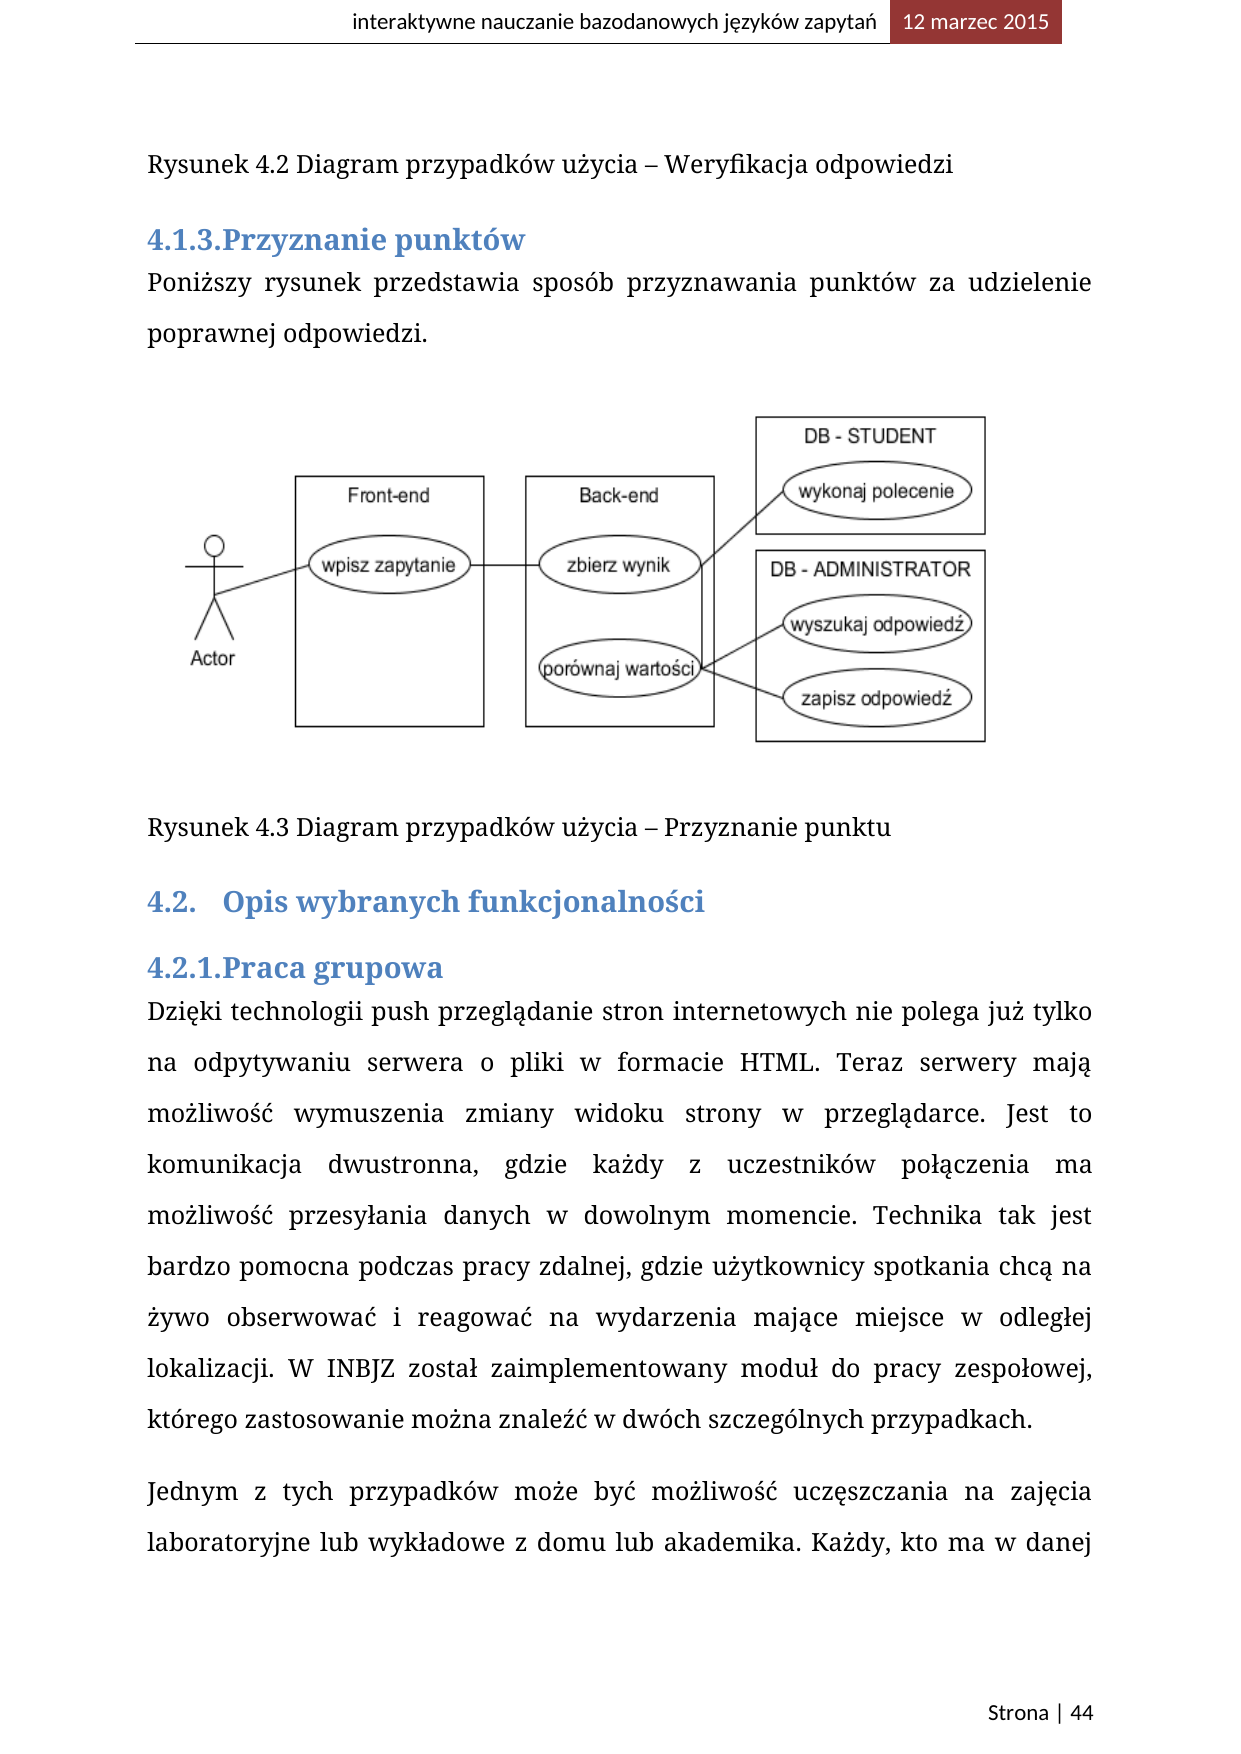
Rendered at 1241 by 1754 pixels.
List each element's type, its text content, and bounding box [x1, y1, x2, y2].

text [147, 1473, 1093, 1558]
subtitle Przyznanie punktów [147, 219, 1093, 258]
subtitle Opis wybranych funkcjonalności [147, 881, 1093, 921]
text Rysunek 4.2 Diagram przypadków użycia – Weryfikacja odpowiedzi [147, 147, 1093, 181]
text Poniższy rysunek przedstawia sposób przyznawania punktów za udzielenie poprawnej odpowiedzi. [147, 264, 1093, 349]
text Dzięki technologii push przeglądanie stron internetowych nie polega już tylko na odpytywaniu serwera o pliki w formacie HTML. Teraz serwery mają możliwość wymuszenia zmiany widoku strony w przeglądarce. Jest to komunikacja dwustronna, gdzie każdy z uczestników połączenia ma możliwość przesyłania danych w dowolnym momencie. Technika tak jest bardzo pomocna podczas pracy zdalnej, gdzie użytkownicy spotkania chcą na żywo obserwować i reagować na wydarzenia mające miejsce w odległej lokalizacji. W INBJZ został zaimplementowany moduł do pracy zespołowej, którego zastosowanie można znaleźć w dwóch szczególnych przypadkach. [147, 993, 1093, 1436]
text Rysunek 4.3 Diagram przypadków użycia – Przyznanie punktu [147, 809, 1093, 843]
picture [147, 387, 1013, 772]
subtitle Praca grupowa [147, 948, 1093, 987]
